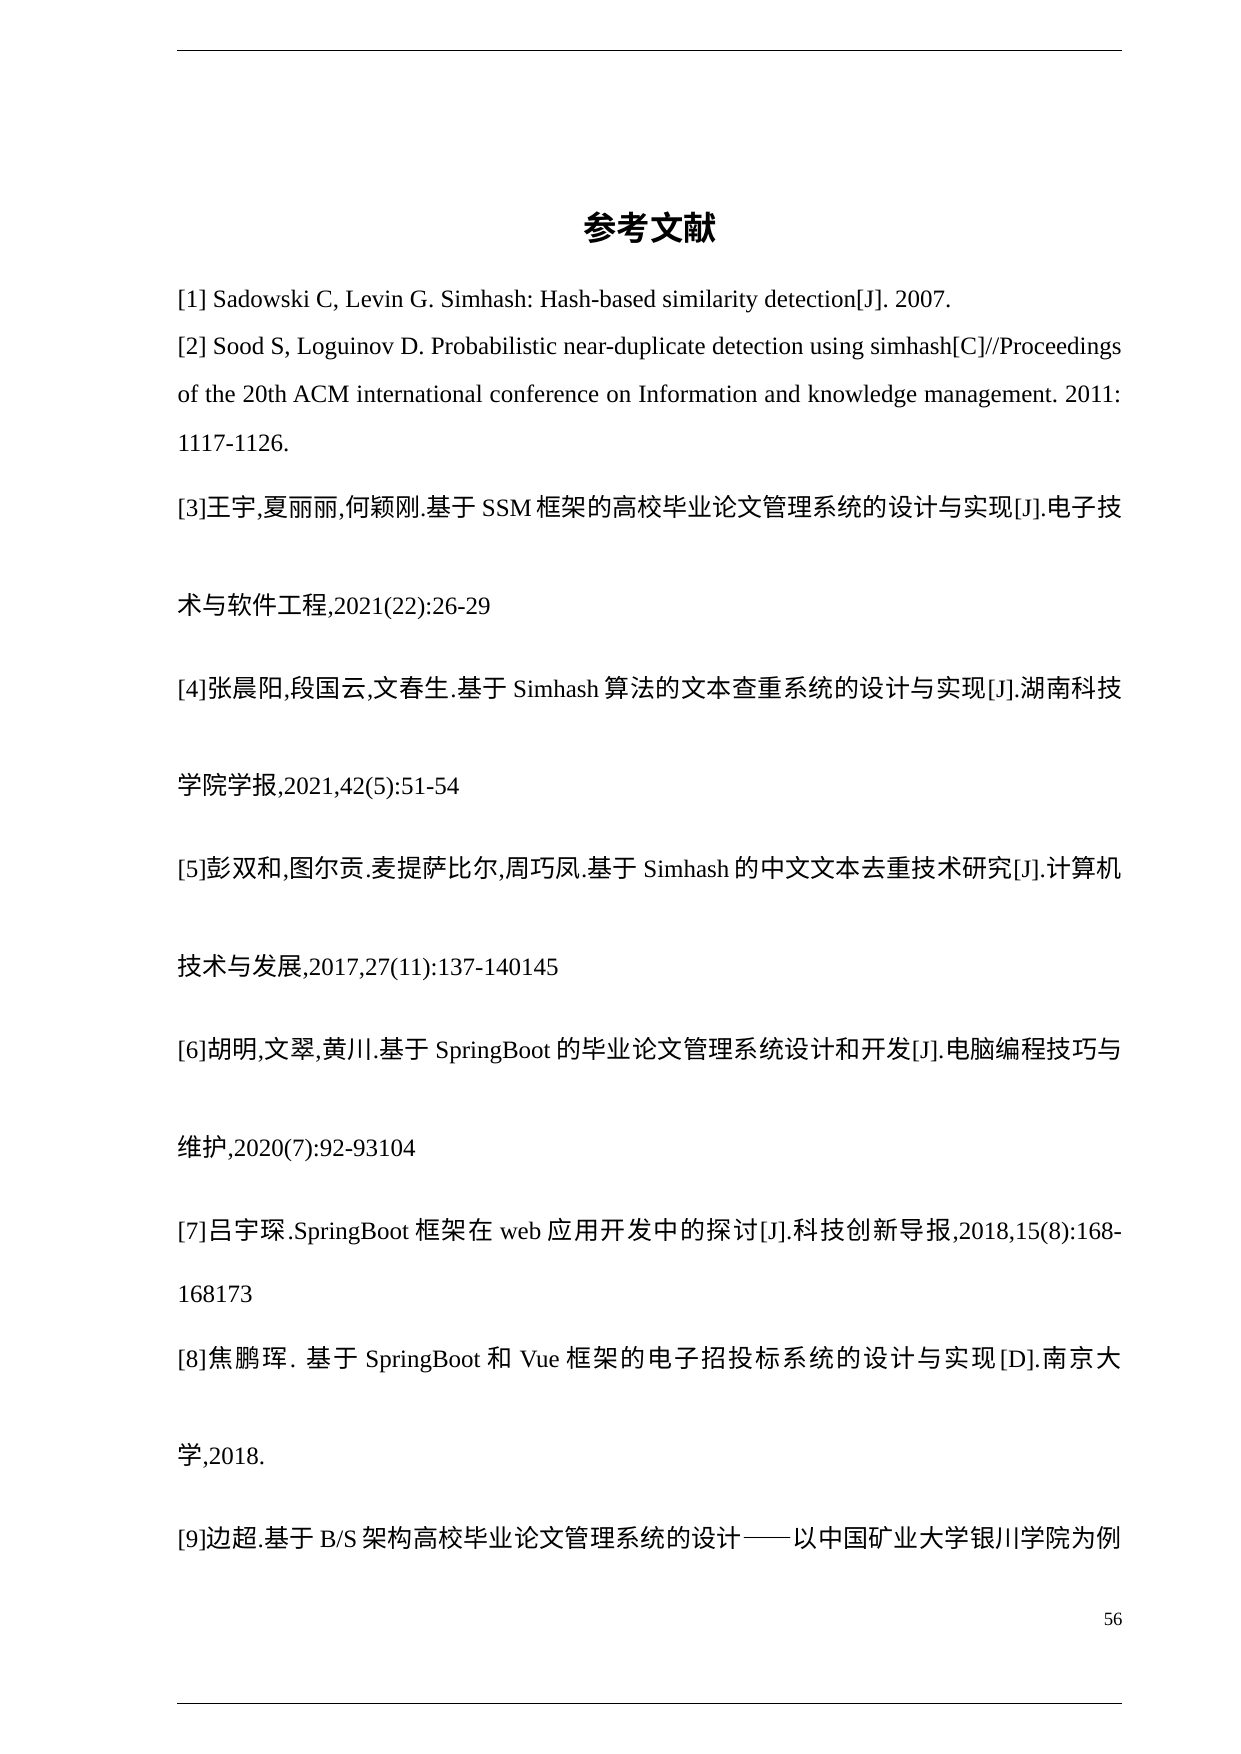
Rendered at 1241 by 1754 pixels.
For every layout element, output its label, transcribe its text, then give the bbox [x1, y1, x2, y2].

text 参考文献 [177, 193, 1122, 258]
text [6]胡明,文翠,黄川.基于SpringBoot的毕业论文管理系统设计和开发[J].电脑编程技巧与维护,2020(7):92-93104 [177, 1015, 1122, 1178]
text [2] Sood S, Loguinov D. Probabilistic near-duplicate detection using simhash[C]//Proceedings of the 20th ACM international conference on Information and knowledge management. 2011: 1117-1126. [177, 329, 1122, 459]
text [3]王宇,夏丽丽,何颖刚.基于SSM框架的高校毕业论文管理系统的设计与实现[J].电子技术与软件工程,2021(22):26-29 [177, 473, 1122, 636]
text [5]彭双和,图尔贡.麦提萨比尔,周巧凤.基于Simhash的中文文本去重技术研究[J].计算机技术与发展,2017,27(11):137-140145 [177, 834, 1122, 997]
text [7]吕宇琛.SpringBoot框架在web应用开发中的探讨[J].科技创新导报,2018,15(8):168-168173 [177, 1196, 1122, 1309]
text [4]张晨阳,段国云,文春生.基于Simhash算法的文本查重系统的设计与实现[J].湖南科技学院学报,2021,42(5):51-54 [177, 654, 1122, 816]
text [8]焦鹏珲. 基于SpringBoot和Vue框架的电子招投标系统的设计与实现[D].南京大学,2018. [177, 1324, 1122, 1486]
list Sadowski C, Levin G. Simhash: Hash-based similarity detection[J]. 2007. [177, 282, 1122, 314]
text [9]边超.基于B/S架构高校毕业论文管理系统的设计——以中国矿业大学银川学院为例[J].企业科技与发展,2020(12):64-67. [177, 1504, 1122, 1569]
